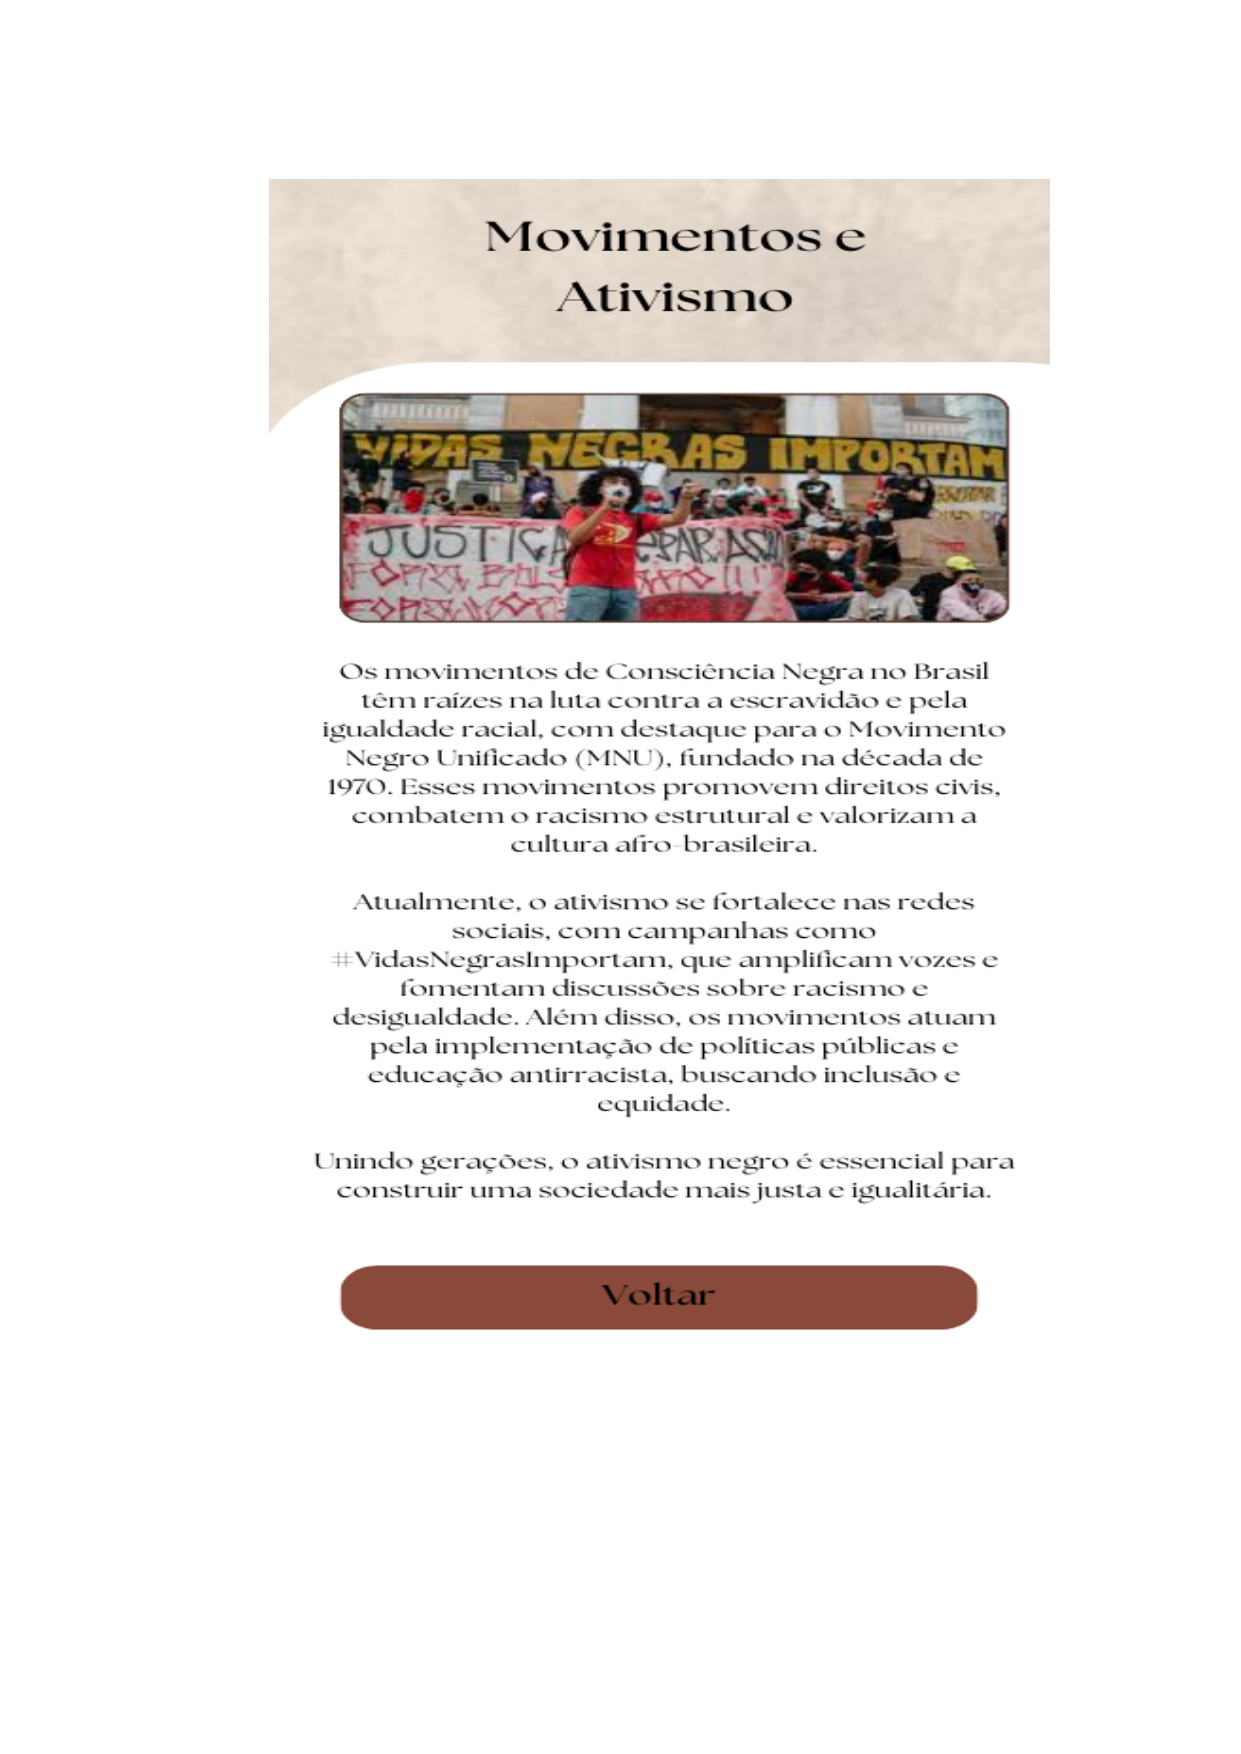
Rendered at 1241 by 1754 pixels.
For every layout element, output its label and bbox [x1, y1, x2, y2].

picture [268, 179, 1050, 1352]
